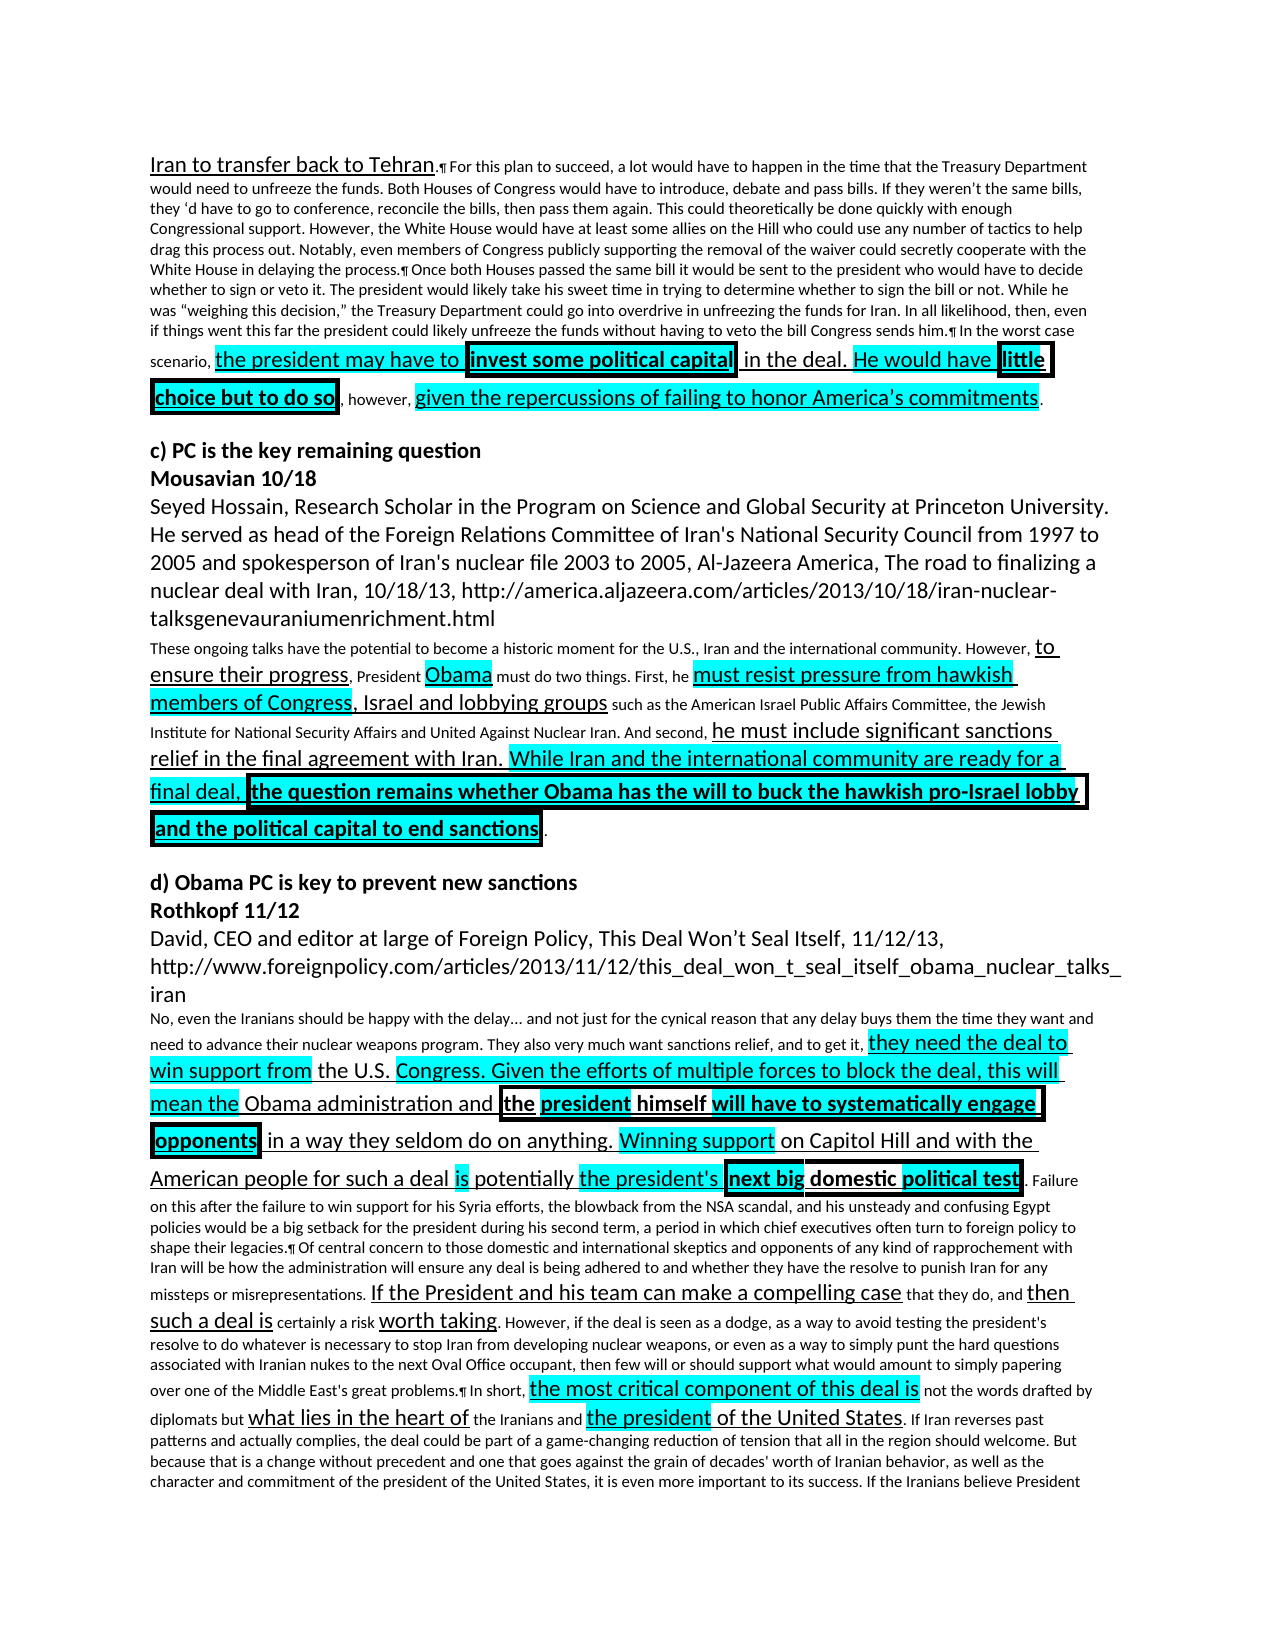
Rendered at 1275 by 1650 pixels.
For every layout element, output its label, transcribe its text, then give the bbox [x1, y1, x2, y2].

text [150, 1008, 1095, 1492]
subtitle c) PC is the key remaining question [150, 436, 1125, 464]
text David, CEO and editor at large of Foreign Policy, This Deal Won’t Seal Itself, 11/12/13, http://www.foreignpolicy.com/articles/2013/11/12/this_deal_won_t_seal_itself_obama_nuclear_talks_iran [150, 924, 1125, 1008]
text These ongoing talks have the potential to become a historic moment for the U.S., Iran and the international community. However, to ensure their progress, President Obama must do two things. First, he must resist pressure from hawkish members of Congress, Israel and lobbying groups such as the American Israel Public Affairs Committee, the Jewish Institute for National Security Affairs and United Against Nuclear Iran. And second, he must include significant sanctions relief in the final agreement with Iran. While Iran and the international community are ready for a final deal, the question remains whether Obama has the will to buck the hawkish pro-Israel lobby and the political capital to end sanctions. [150, 632, 1095, 847]
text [150, 150, 1095, 415]
text Rothkopf 11/12 [150, 896, 1125, 924]
subtitle d) Obama PC is key to prevent new sanctions [150, 868, 1125, 896]
text Mousavian 10/18 [150, 464, 1125, 492]
text Seyed Hossain, Research Scholar in the Program on Science and Global Security at Princeton University. He served as head of the Foreign Relations Committee of Iran's National Security Council from 1997 to 2005 and spokesperson of Iran's nuclear file 2003 to 2005, Al-Jazeera America, The road to finalizing a nuclear deal with Iran, 10/18/13, http://america.aljazeera.com/articles/2013/10/18/iran-nuclear-talksgenevauraniumenrichment.html [150, 492, 1125, 632]
